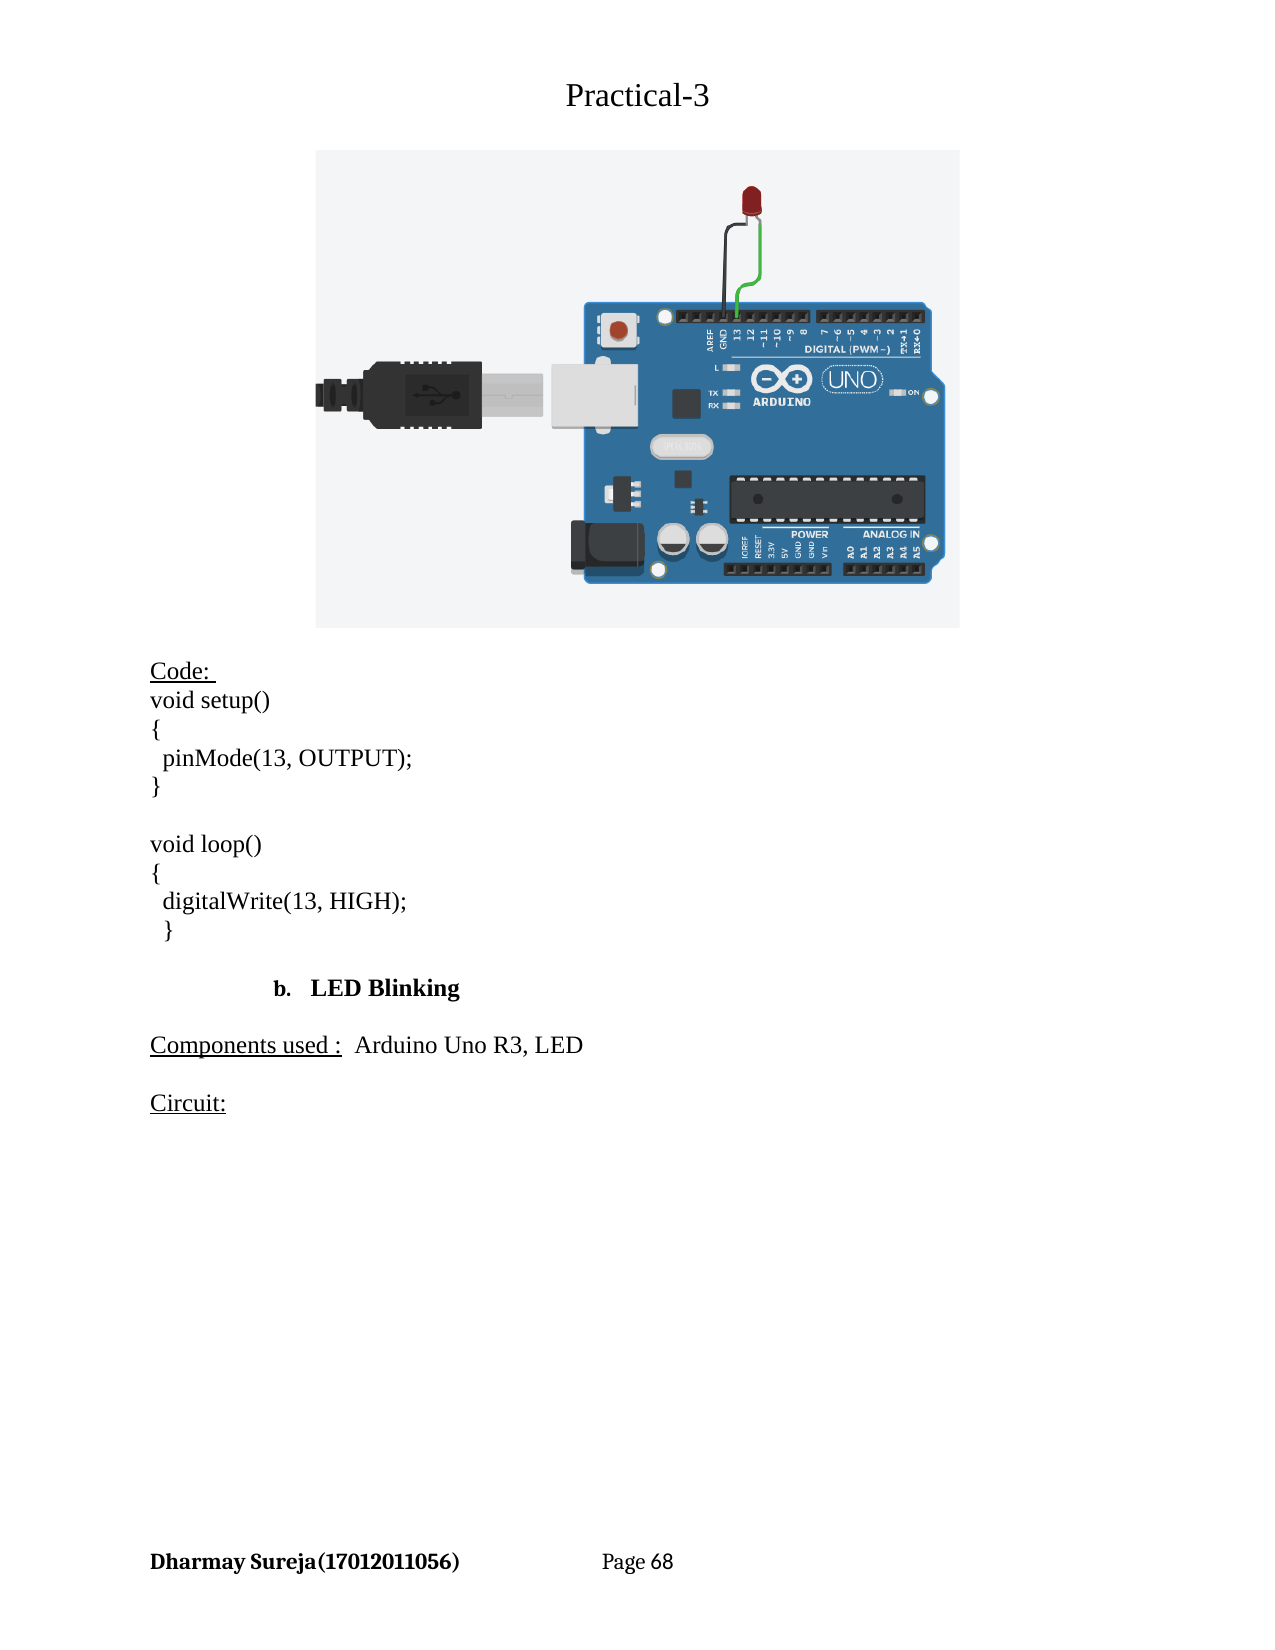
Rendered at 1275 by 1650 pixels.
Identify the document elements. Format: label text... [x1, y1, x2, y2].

text } [150, 771, 1125, 800]
text Code: [150, 656, 1125, 685]
text void setup() [150, 685, 1125, 714]
list LED Blinking [273, 973, 1125, 1002]
text } [150, 915, 1125, 944]
text void loop() [150, 829, 1125, 858]
text pinMode(13, OUTPUT); [150, 743, 1125, 771]
text { [150, 858, 1125, 886]
text { [150, 714, 1125, 743]
text digitalWrite(13, HIGH); [150, 886, 1125, 915]
text Circuit: [150, 1088, 1125, 1117]
text Components used : Arduino Uno R3, LED [150, 1030, 1125, 1059]
picture [315, 150, 960, 628]
